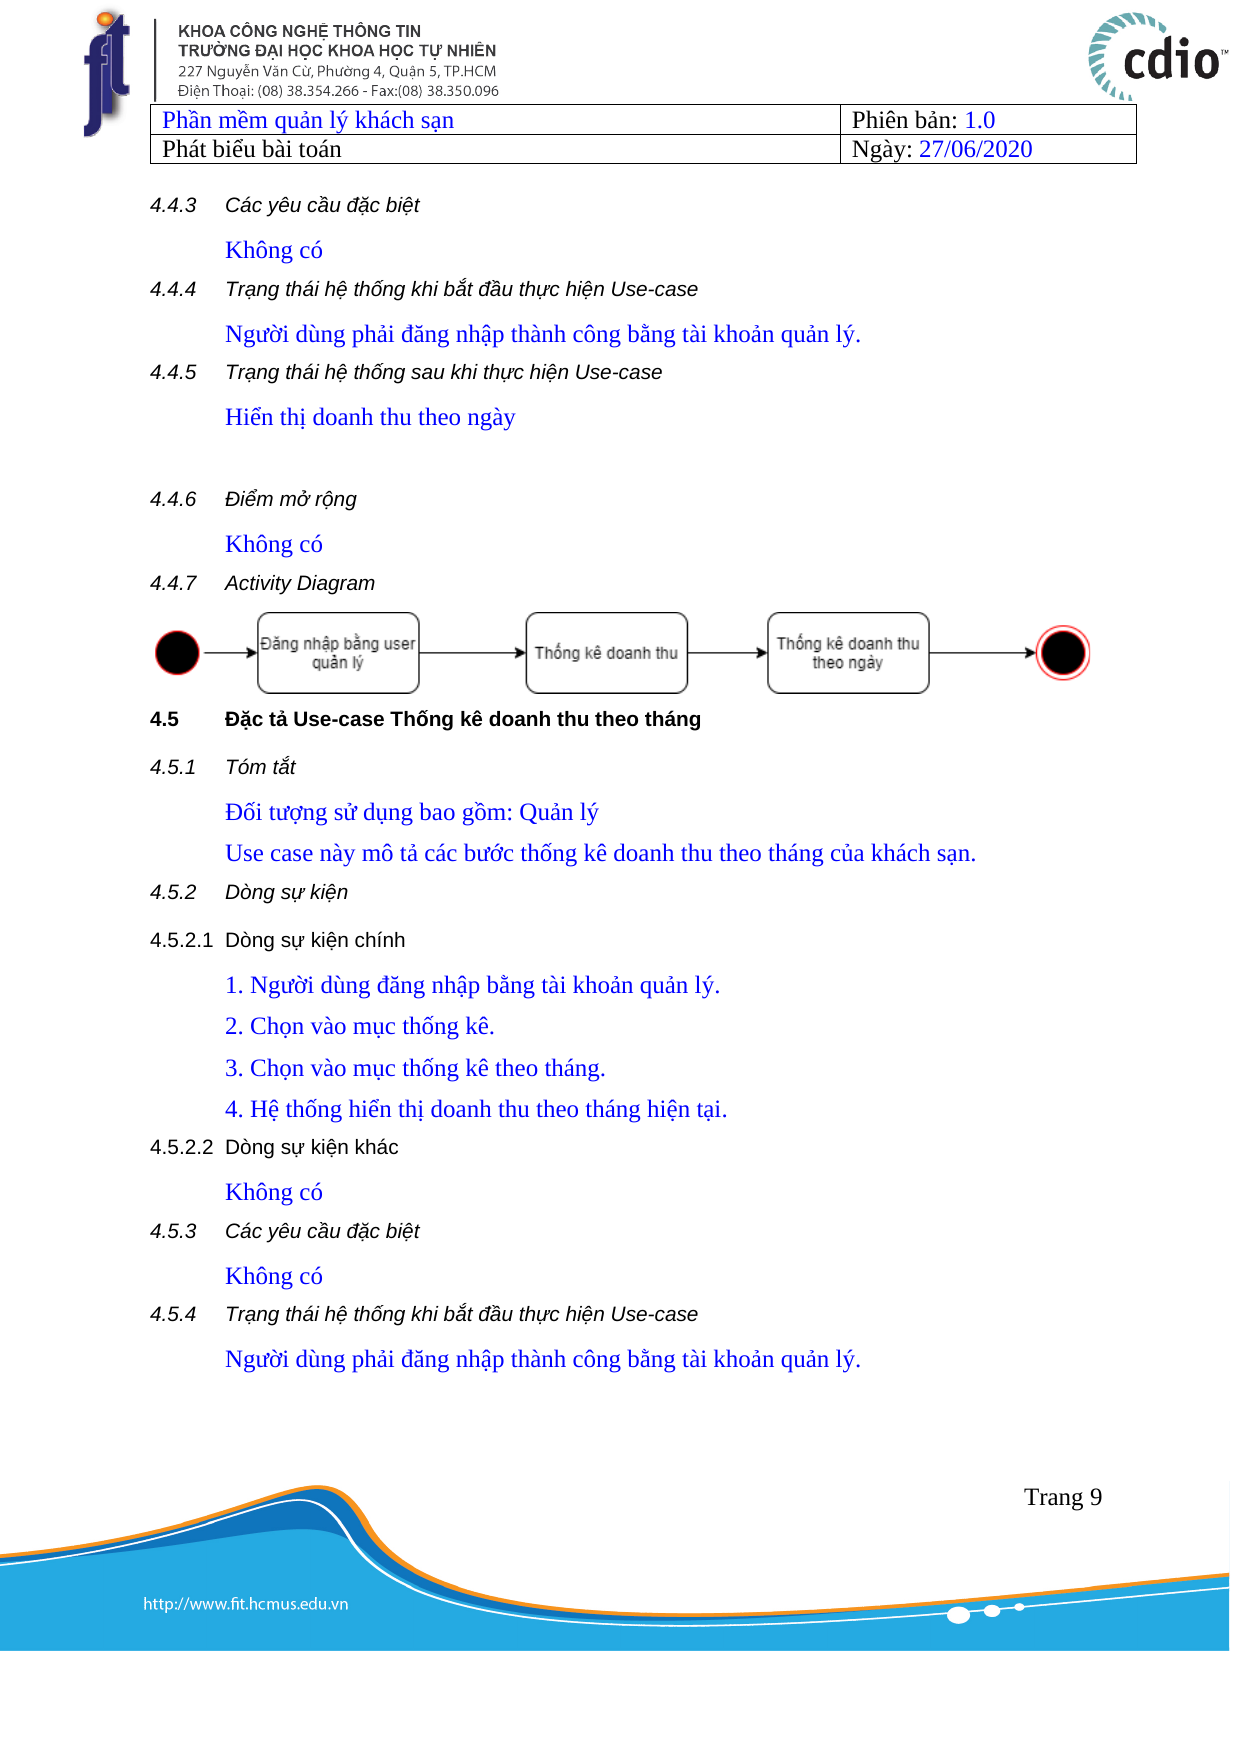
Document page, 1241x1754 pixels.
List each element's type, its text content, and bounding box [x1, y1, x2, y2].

subtitle Điểm mở rộng [150, 487, 1090, 511]
text Không có [225, 235, 1090, 264]
subtitle Trạng thái hệ thống khi bắt đầu thực hiện Use-case [150, 277, 1090, 301]
picture [61, 1, 1240, 161]
text Đối tượng sử dụng bao gồm: Quản lý [225, 797, 1090, 826]
picture [150, 612, 1091, 694]
subtitle Activity Diagram [150, 570, 1090, 594]
text Không có [225, 1261, 1090, 1289]
picture [0, 1481, 1241, 1651]
text 2. Chọn vào mục thống kê. [150, 1011, 1090, 1040]
subtitle Trạng thái hệ thống khi bắt đầu thực hiện Use-case [150, 1302, 1090, 1326]
subtitle Các yêu cầu đặc biệt [150, 193, 1090, 217]
subtitle Tóm tắt [150, 755, 1090, 779]
text Người dùng phải đăng nhập thành công bằng tài khoản quản lý. [225, 319, 1090, 347]
text Người dùng phải đăng nhập thành công bằng tài khoản quản lý. [225, 1344, 1090, 1373]
subtitle Dòng sự kiện khác [150, 1135, 1090, 1159]
text Không có [225, 529, 1090, 558]
picture [841, 105, 1136, 134]
picture [841, 135, 1136, 161]
text 4. Hệ thống hiển thị doanh thu theo tháng hiện tại. [150, 1094, 1090, 1123]
text Hiển thị doanh thu theo ngày [225, 402, 1090, 431]
picture [151, 135, 840, 161]
text Use case này mô tả các bước thống kê doanh thu theo tháng của khách sạn. [225, 838, 1090, 867]
picture [151, 105, 840, 134]
subtitle Trạng thái hệ thống sau khi thực hiện Use-case [150, 360, 1090, 384]
subtitle Các yêu cầu đặc biệt [150, 1218, 1090, 1242]
subtitle Đặc tả Use-case Thống kê doanh thu theo tháng [150, 706, 1090, 730]
text 3. Chọn vào mục thống kê theo tháng. [150, 1053, 1090, 1081]
text Không có [150, 1177, 1090, 1206]
subtitle Dòng sự kiện [150, 879, 1090, 903]
subtitle Dòng sự kiện chính [150, 928, 1090, 952]
text 1. Người dùng đăng nhập bằng tài khoản quản lý. [150, 970, 1090, 999]
